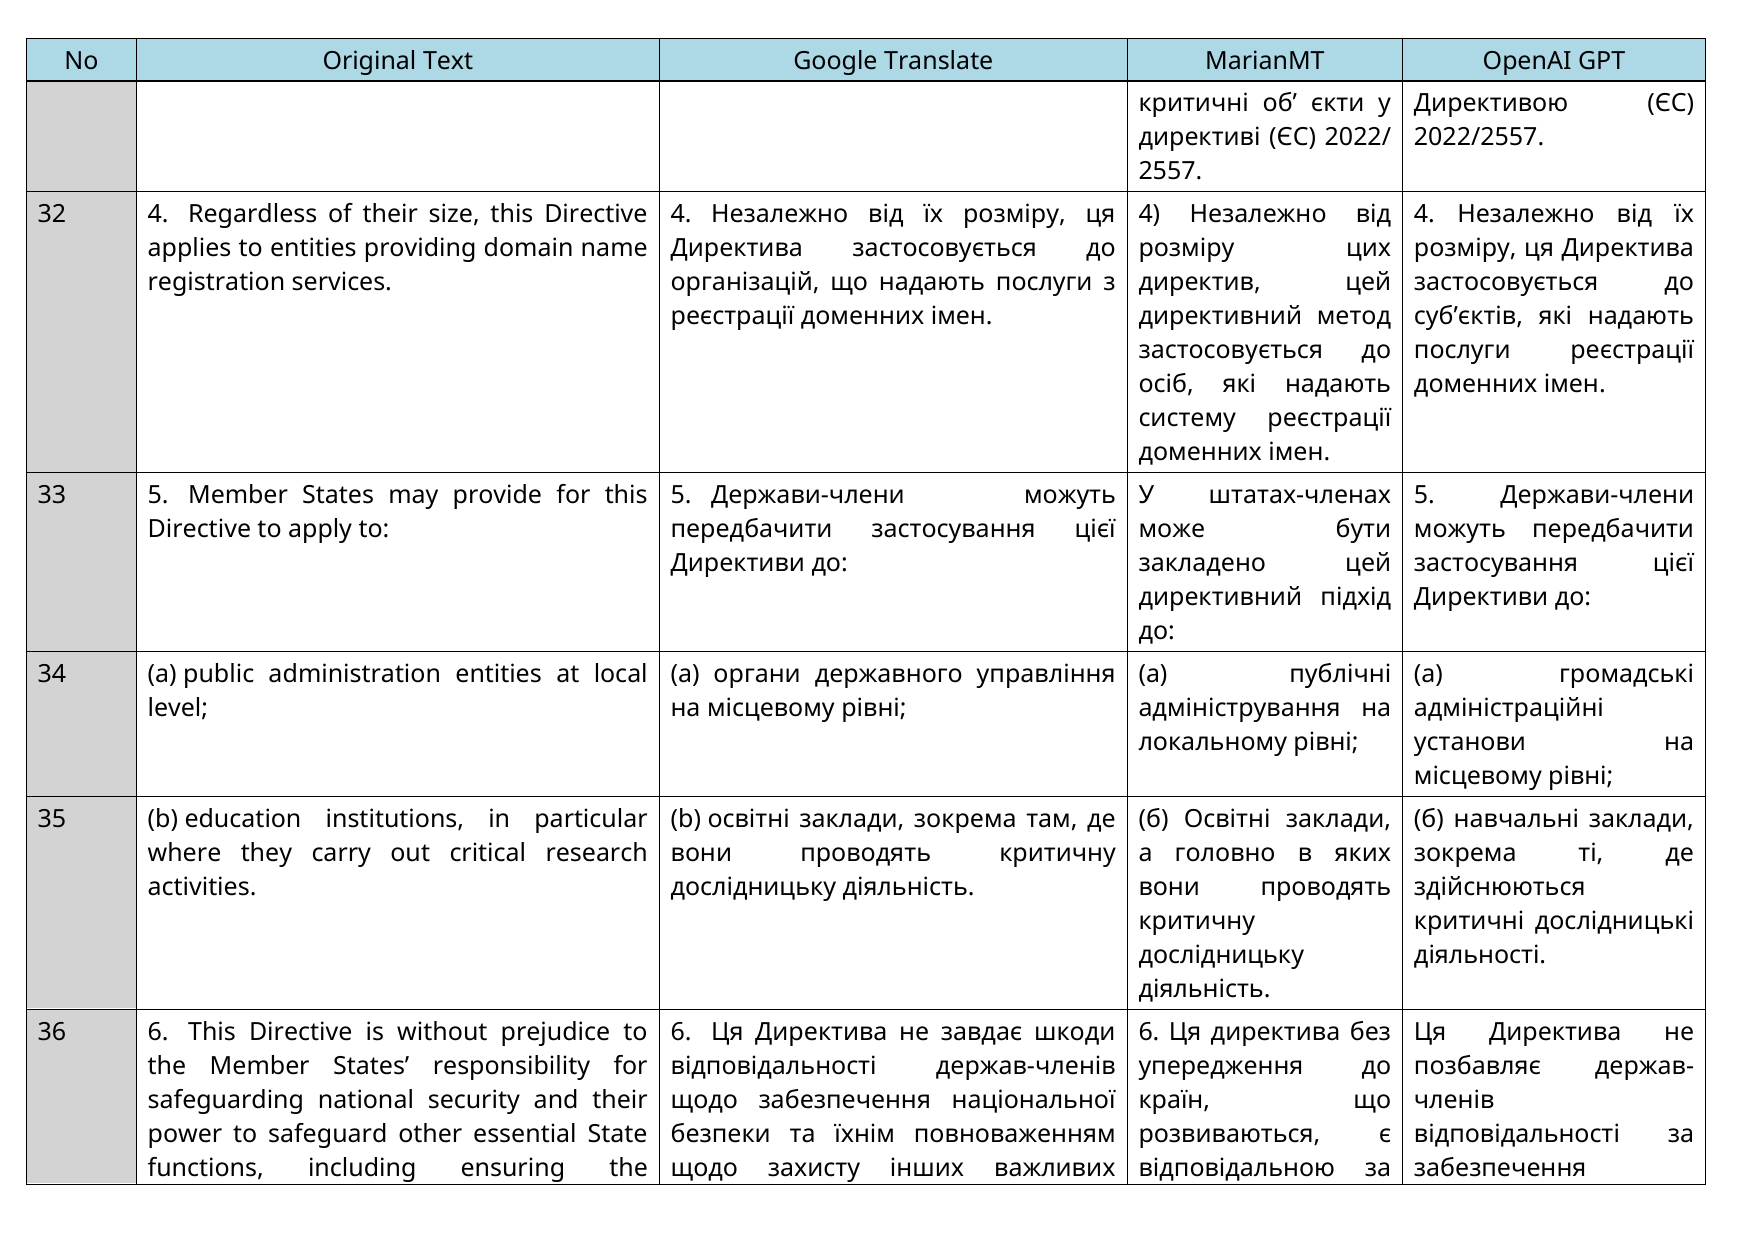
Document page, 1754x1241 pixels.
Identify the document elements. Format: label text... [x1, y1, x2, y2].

table_cell (б) навчальні заклади, зокрема ті, де здійснюються критичні дослідницькі діяльності. [1403, 797, 1705, 1008]
table_cell 5. Держави-члени можуть передбачити застосування цієї Директиви до: [660, 473, 1127, 651]
table_cell 33 [27, 473, 136, 651]
table_cell 34 [27, 652, 136, 796]
table_header Google Translate [660, 39, 1127, 80]
table_cell 31 [27, 82, 136, 191]
table_cell (б) Освітні заклади, а головно в яких вони проводять критичну дослідницьку діяльність. [1128, 797, 1402, 1008]
table_cell 4) Незалежно від розміру цих директив, цей директивний метод застосовується до осіб, які надають систему реєстрації доменних імен. [1128, 192, 1402, 472]
table_cell 5. Держави-члени можуть передбачити застосування цієї Директиви до: [1403, 473, 1705, 651]
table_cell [660, 82, 1127, 191]
table_cell 4. Regardless of their size, this Directive applies to entities providing domain name registration services. [137, 192, 659, 472]
table_header MarianMT [1128, 39, 1402, 80]
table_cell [1403, 82, 1705, 191]
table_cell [137, 82, 659, 191]
table_header No [27, 39, 136, 80]
table_cell (a) public administration entities at local level; [137, 652, 659, 796]
table_cell 5. Member States may provide for this Directive to apply to: [137, 473, 659, 651]
table_cell 4. Незалежно від їх розміру, ця Директива застосовується до організацій, що надають послуги з реєстрації доменних імен. [660, 192, 1127, 472]
table_cell 32 [27, 192, 136, 472]
table_header Original Text [137, 39, 659, 80]
table_cell (b) освітні заклади, зокрема там, де вони проводять критичну дослідницьку діяльність. [660, 797, 1127, 1008]
table_cell У штатах-членах може бути закладено цей директивний підхід до: [1128, 473, 1402, 651]
table_header OpenAI GPT [1403, 39, 1705, 80]
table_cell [1403, 1010, 1705, 1183]
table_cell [137, 1010, 659, 1183]
table_cell 36 [27, 1010, 136, 1183]
table_cell 35 [27, 797, 136, 1008]
table_cell (b) education institutions, in particular where they carry out critical research activities. [137, 797, 659, 1008]
table_cell 4. Незалежно від їх розміру, ця Директива застосовується до суб’єктів, які надають послуги реєстрації доменних імен. [1403, 192, 1705, 472]
table_cell (а) публічні адміністрування на локальному рівні; [1128, 652, 1402, 796]
table_cell (a) органи державного управління на місцевому рівні; [660, 652, 1127, 796]
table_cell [1128, 1010, 1402, 1183]
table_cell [1128, 82, 1402, 191]
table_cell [660, 1010, 1127, 1183]
table_cell (a) громадські адміністраційні установи на місцевому рівні; [1403, 652, 1705, 796]
